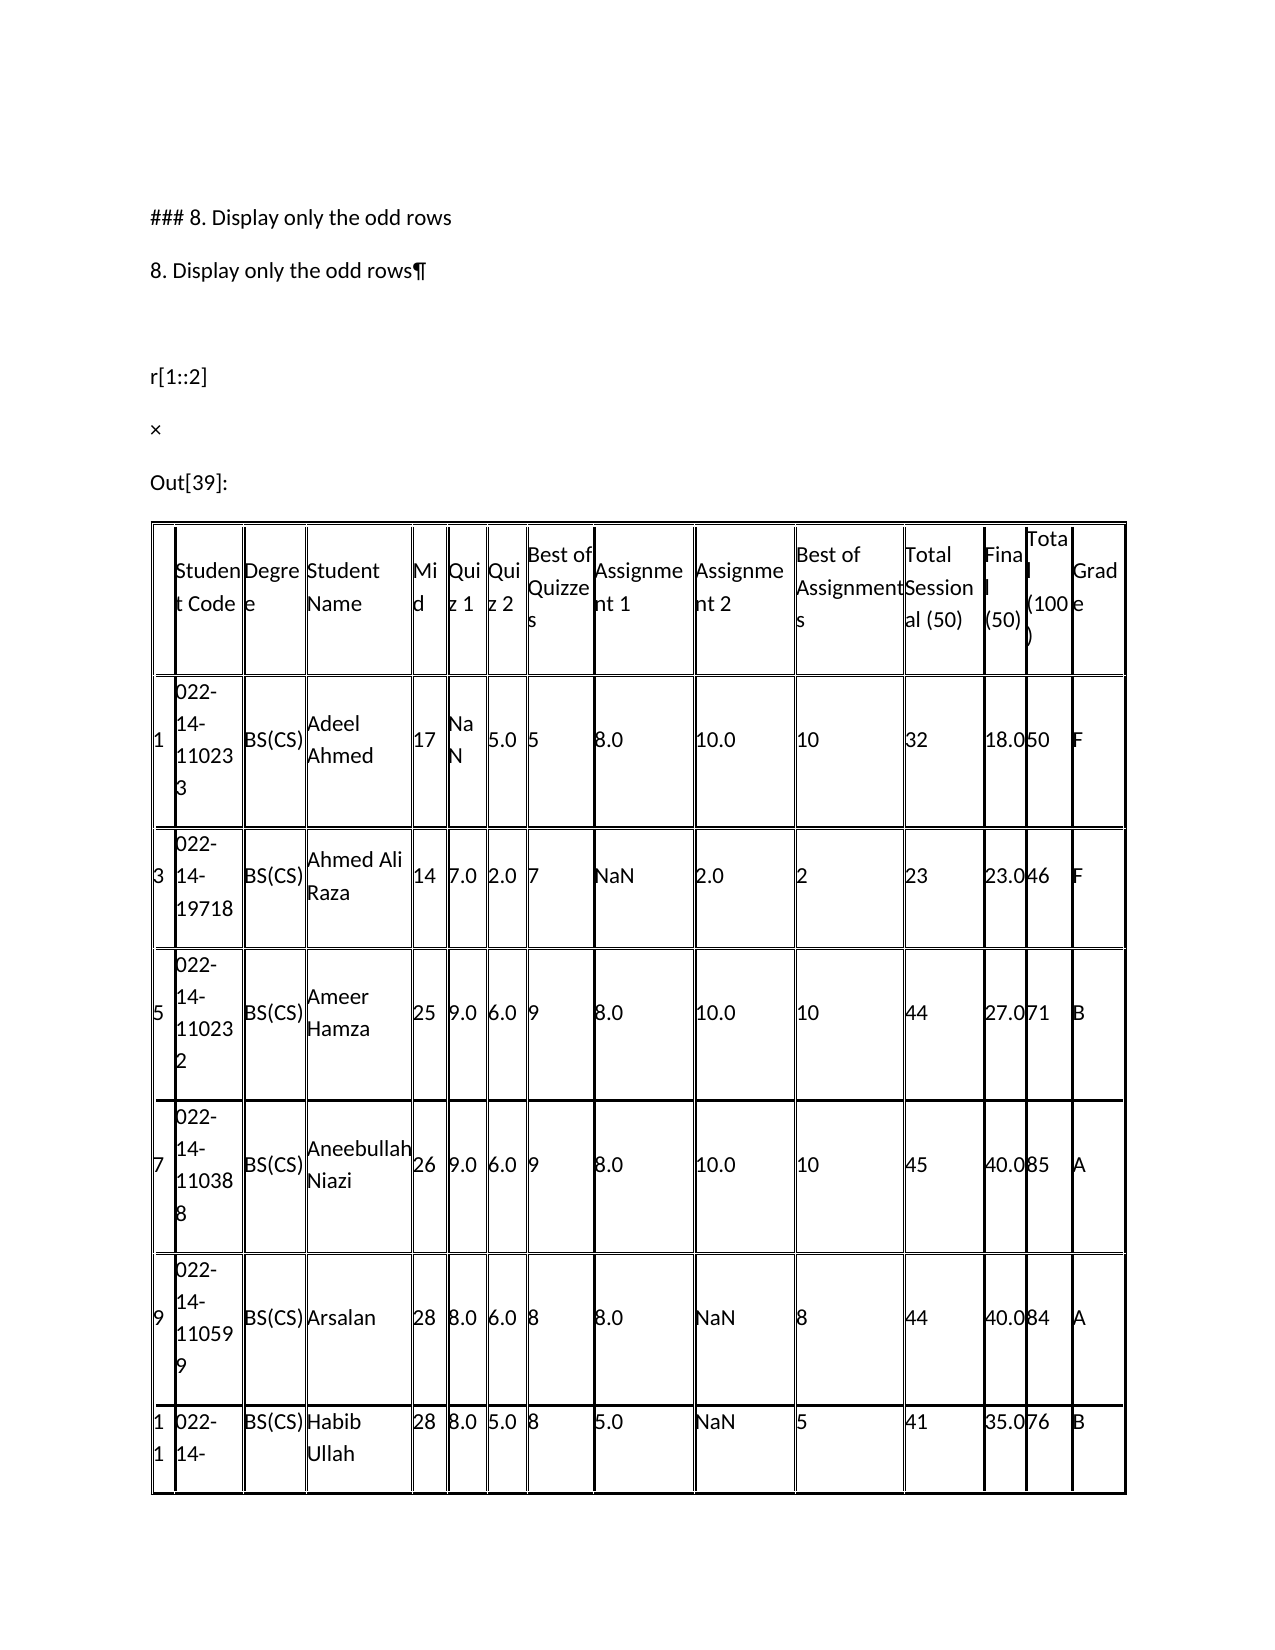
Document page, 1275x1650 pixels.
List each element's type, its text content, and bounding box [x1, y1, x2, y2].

table_cell 6.0 [489, 1255, 526, 1404]
table_cell 8.0 [596, 1255, 693, 1404]
table_cell 8 [797, 1255, 903, 1404]
table_header Best of Assignments [796, 525, 904, 674]
text Out[39]: [150, 468, 1125, 496]
table_cell BS(CS) [244, 1407, 307, 1492]
table_header Total Sessional (50) [905, 525, 984, 674]
table_cell 11 [154, 1404, 175, 1492]
table_cell 5.0 [488, 1407, 527, 1492]
table_cell 41 [905, 1407, 984, 1492]
table_cell BS(CS) [246, 830, 305, 946]
table_cell NaN [450, 677, 486, 826]
table_cell A [1074, 1099, 1124, 1251]
table_cell 25 [414, 950, 446, 1099]
table_cell 44 [906, 950, 983, 1099]
table_cell 44 [906, 1255, 983, 1404]
table_cell 27.0 [986, 950, 1025, 1099]
table_cell 9.0 [450, 1102, 486, 1251]
table_cell 50 [1028, 677, 1071, 826]
table_cell 8.0 [450, 1255, 486, 1404]
text × [150, 415, 1125, 443]
text 8. Display only the odd rows¶ [150, 256, 1125, 284]
text r[1::2] [150, 362, 1125, 390]
table_cell F [1072, 674, 1126, 826]
table_header Assignment 1 [594, 523, 695, 674]
table_cell A [1074, 1251, 1125, 1404]
table_cell 022-14-110233 [177, 677, 242, 826]
table_cell 6.0 [489, 1102, 526, 1251]
table_cell 10 [797, 677, 903, 826]
table_header Student Name [307, 525, 412, 674]
table_cell 6.0 [489, 950, 526, 1099]
table_cell 8.0 [596, 950, 693, 1099]
table_cell 7.0 [450, 830, 486, 946]
table_header Quiz 2 [488, 525, 527, 674]
table_cell 8.0 [596, 677, 693, 826]
table_cell BS(CS) [246, 950, 305, 1099]
table_cell 28 [414, 1255, 446, 1404]
table_cell BS(CS) [246, 677, 305, 826]
table_cell B [1074, 946, 1125, 1099]
table_cell 9 [529, 1102, 593, 1251]
table_header Assignment 2 [695, 525, 796, 674]
table_cell 85 [1028, 1102, 1071, 1251]
table_cell 2.0 [697, 830, 794, 946]
table_header Quiz 1 [448, 525, 488, 674]
table_cell 7 [154, 1099, 174, 1251]
table_cell Ahmed Ali Raza [308, 830, 411, 946]
table_cell 9 [529, 950, 593, 1099]
table_cell 5 [796, 1407, 904, 1492]
table_cell 23.0 [986, 830, 1025, 946]
table_header [154, 523, 175, 674]
table_cell 2.0 [489, 830, 526, 946]
table_header Student Code [175, 523, 244, 674]
table_cell 10.0 [697, 1102, 794, 1251]
table_cell Adeel Ahmed [308, 677, 411, 826]
table_cell NaN [596, 830, 693, 946]
table_cell 022-14-19718 [177, 830, 242, 946]
table_cell 17 [414, 677, 446, 826]
table_cell Habib Ullah [307, 1407, 412, 1492]
table_cell 10.0 [697, 677, 794, 826]
table_cell 022-14-110232 [177, 950, 242, 1099]
table_cell 9 [154, 1251, 174, 1404]
table_header Mid [413, 523, 448, 674]
table_cell 32 [906, 677, 983, 826]
table_cell Ameer Hamza [308, 950, 411, 1099]
table_cell 5.0 [489, 677, 526, 826]
table_cell 10.0 [697, 950, 794, 1099]
table_cell 84 [1028, 1255, 1071, 1404]
table_cell 1 [152, 674, 175, 826]
table_cell 8.0 [448, 1407, 488, 1492]
text ### 8. Display only the odd rows [150, 203, 1125, 231]
table_cell BS(CS) [246, 1255, 305, 1404]
table_header Grade [1072, 525, 1124, 674]
table_cell NaN [697, 1255, 794, 1404]
table_cell 9.0 [450, 950, 486, 1099]
table_cell 45 [906, 1102, 983, 1251]
table_cell 5 [154, 946, 174, 1099]
table_cell 2 [797, 830, 903, 946]
table_cell 76 [1026, 1407, 1072, 1492]
table_cell 28 [413, 1404, 448, 1492]
table_cell Arsalan [308, 1255, 411, 1404]
table_cell 7 [529, 830, 593, 946]
table_cell 3 [154, 826, 174, 946]
table_cell 18.0 [986, 677, 1025, 826]
table_cell 40.0 [986, 1255, 1025, 1404]
table_cell 8 [528, 1407, 594, 1492]
table_cell 8 [529, 1255, 593, 1404]
table_cell 26 [414, 1102, 446, 1251]
table_cell 46 [1028, 830, 1071, 946]
table_cell BS(CS) [246, 1102, 305, 1251]
table_cell 40.0 [986, 1102, 1025, 1251]
table_cell 10 [797, 950, 903, 1099]
table_cell 10 [797, 1102, 903, 1251]
table_cell 23 [906, 830, 983, 946]
table_cell B [1072, 1404, 1124, 1492]
table_cell 71 [1028, 950, 1071, 1099]
table_cell 14 [414, 830, 446, 946]
table_cell 5 [529, 677, 593, 826]
table_cell F [1074, 826, 1125, 946]
table_header Degree [244, 525, 307, 674]
table_header Total (100) [1026, 525, 1072, 674]
table_cell 8.0 [596, 1102, 693, 1251]
table_cell 022-14-110591 [175, 1404, 244, 1492]
table_cell NaN [695, 1407, 796, 1492]
table_cell 022-14-110599 [177, 1255, 242, 1404]
table_header Best of Quizzes [528, 523, 594, 674]
table_header Final (50) [984, 525, 1026, 674]
table_cell 35.0 [984, 1407, 1026, 1492]
table_cell 022-14-110388 [177, 1102, 242, 1251]
table_cell Aneebullah Niazi [308, 1102, 411, 1251]
table_cell 5.0 [594, 1404, 695, 1492]
